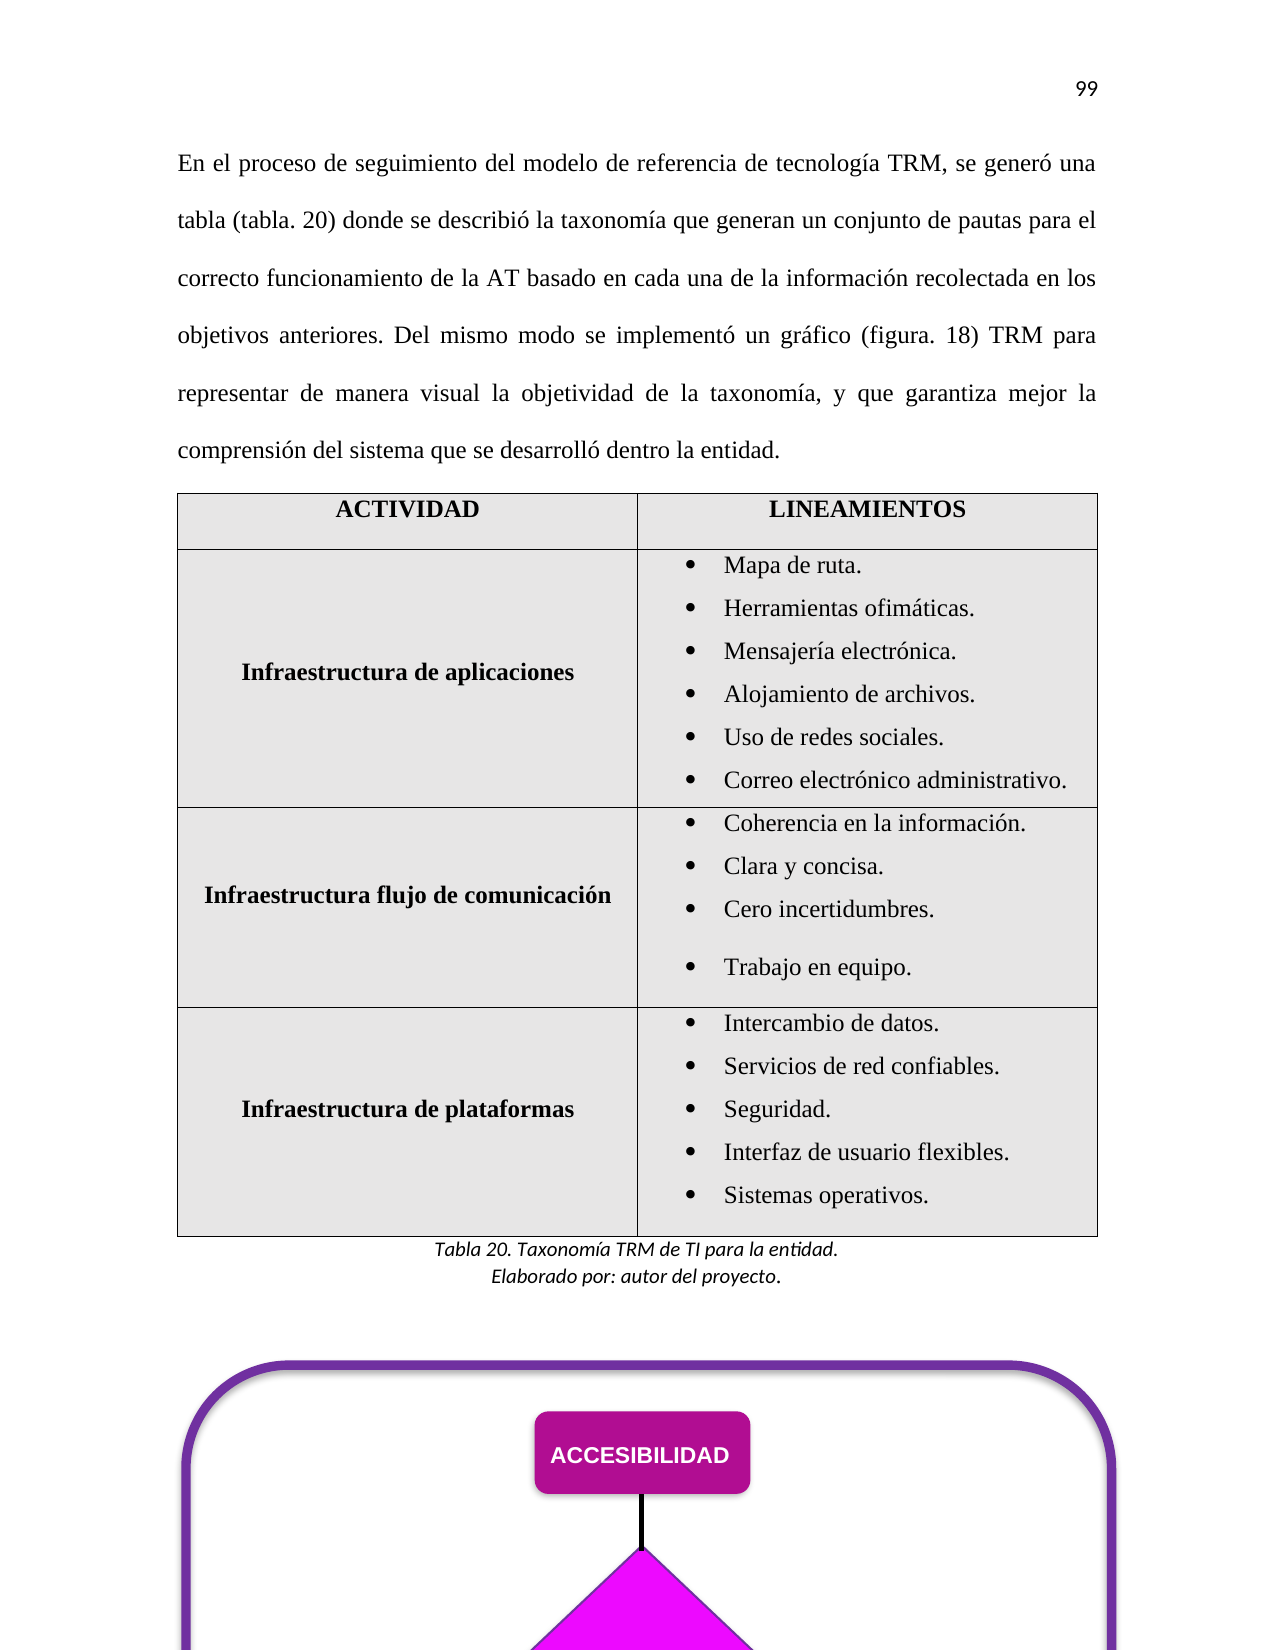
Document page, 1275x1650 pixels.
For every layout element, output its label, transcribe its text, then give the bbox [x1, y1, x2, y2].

text Elaborado por: autor del proyecto. [177, 1262, 1098, 1288]
table_cell Intercambio de datos. Servicios de red confiables. Seguridad. Interfaz de usuario flexibles. Sistemas operativos. [638, 1008, 1097, 1236]
table_cell Coherencia en la información. Clara y concisa. Cero incertidumbres. Trabajo en equipo. [638, 808, 1097, 1007]
table_header ACTIVIDAD [178, 494, 637, 549]
table_cell Infraestructura de plataformas [178, 1008, 637, 1236]
text Tabla 20. Taxonomía TRM de TI para la entidad. [177, 1237, 1098, 1262]
table_cell Infraestructura flujo de comunicación [178, 808, 637, 1007]
table_header LINEAMIENTOS [638, 494, 1097, 549]
text En el proceso de seguimiento del modelo de referencia de tecnología TRM, se generó una tabla (tabla. 20) donde se describió la taxonomía que generan un conjunto de pautas para el correcto funcionamiento de la AT basado en cada una de la información recolectada en los objetivos anteriores. Del mismo modo se implementó un gráfico (figura. 18) TRM para representar de manera visual la objetividad de la taxonomía, y que garantiza mejor la comprensión del sistema que se desarrolló dentro la entidad. [177, 148, 1098, 464]
table_cell Infraestructura de aplicaciones [178, 550, 637, 807]
table_cell Mapa de ruta. Herramientas ofimáticas. Mensajería electrónica. Alojamiento de archivos. Uso de redes sociales. Correo electrónico administrativo. [638, 550, 1097, 807]
